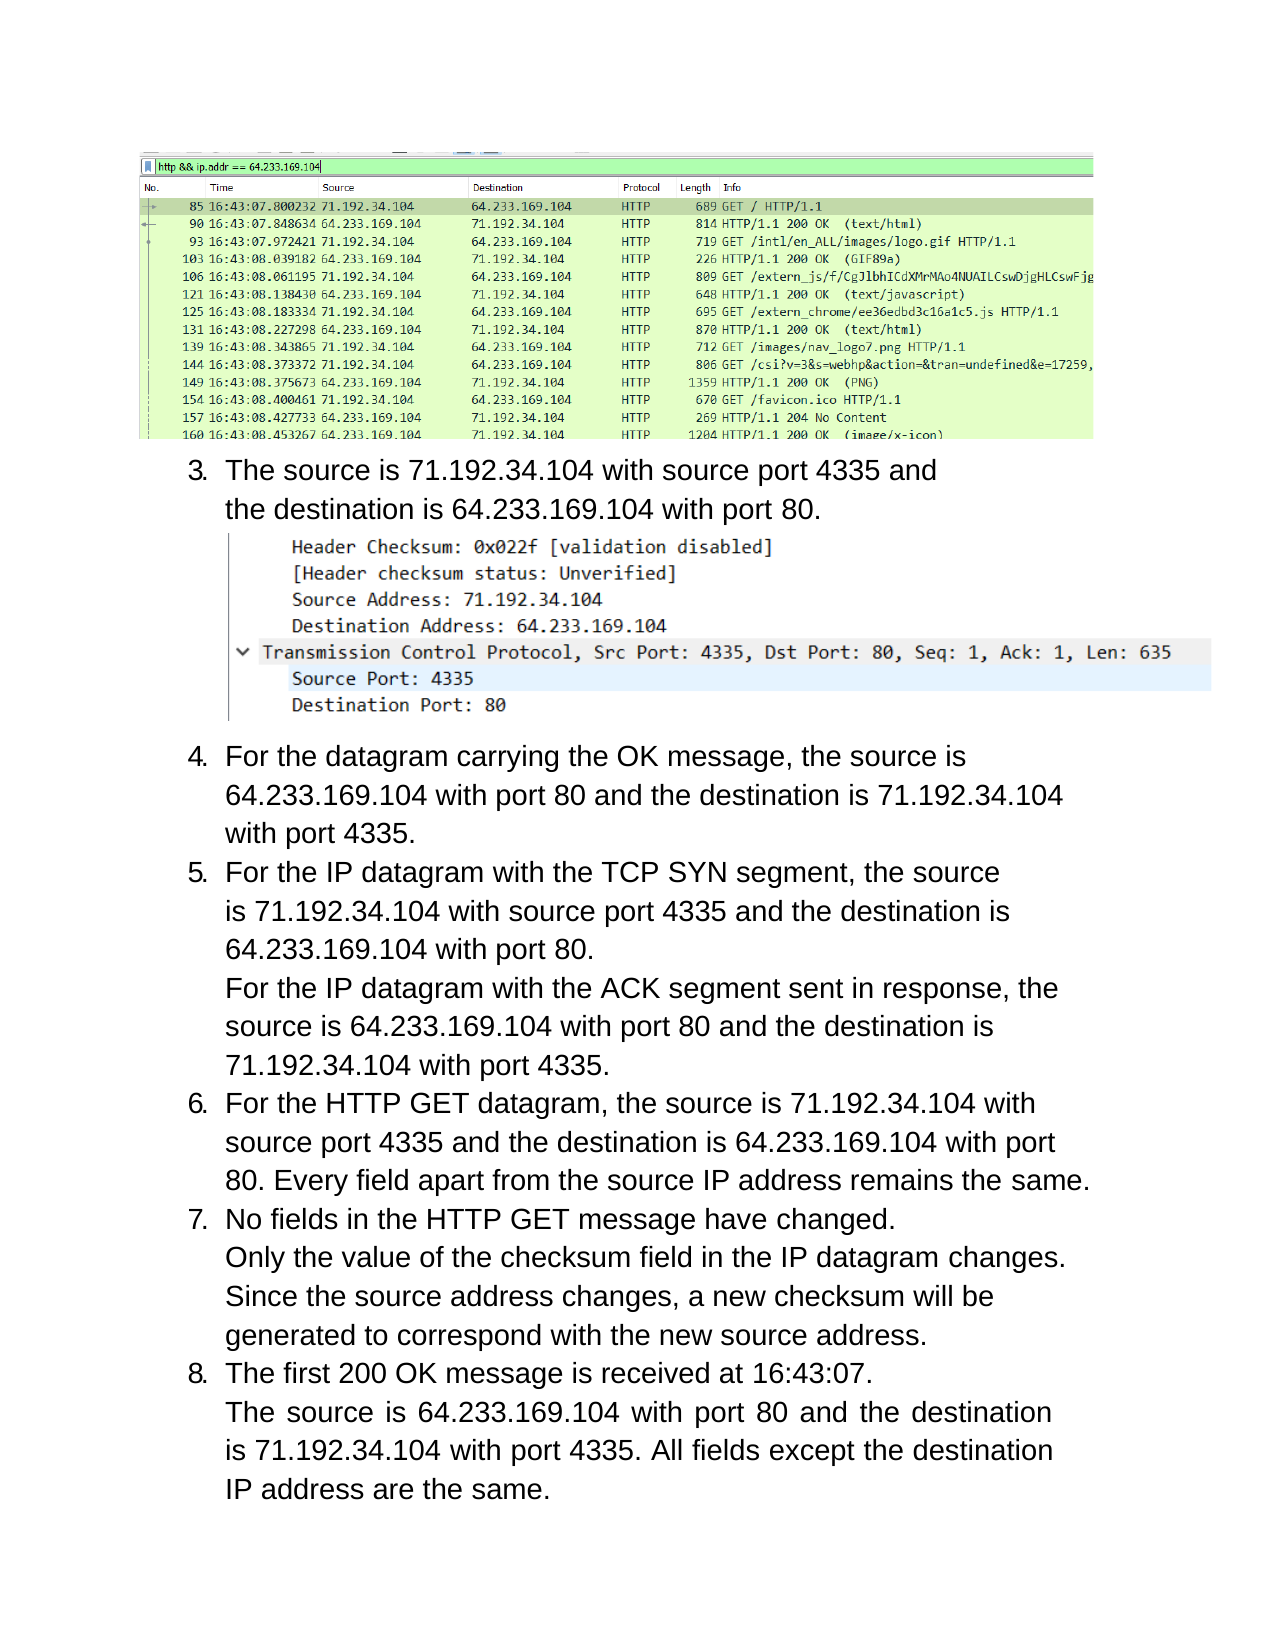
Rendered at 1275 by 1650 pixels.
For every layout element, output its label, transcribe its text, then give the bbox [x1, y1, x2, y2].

list For the IP datagram with the TCP SYN segment, the source is 71.192.34.104 with source port 4335 and the destination is 64.233.169.104 with port 80. [187, 855, 1027, 966]
picture [139, 152, 1094, 439]
picture [228, 533, 1212, 721]
list For the HTTP GET datagram, the source is 71.192.34.104 with source port 4335 and the destination is 64.233.169.104 with port 80. Every field apart from the source IP address remains the same. [187, 1086, 1105, 1197]
text Only the value of the checksum field in the IP datagram changes. Since the source address changes, a new checksum will be generated to correspond with the new source address. [225, 1240, 1117, 1351]
list No fields in the HTTP GET message have changed. [187, 1202, 1260, 1235]
list The source is 71.192.34.104 with source port 4335 and the destination is 64.233.169.104 with port 80. [187, 453, 987, 525]
list The first 200 OK message is received at 16:43:07. [187, 1356, 1260, 1389]
text For the IP datagram with the ACK segment sent in response, the source is 64.233.169.104 with port 80 and the destination is 71.192.34.104 with port 4335. [225, 971, 1128, 1081]
text The source is 64.233.169.104 with port 80 and the destination is 71.192.34.104 with port 4335. All fields except the destination IP address are the same. [225, 1394, 1053, 1505]
